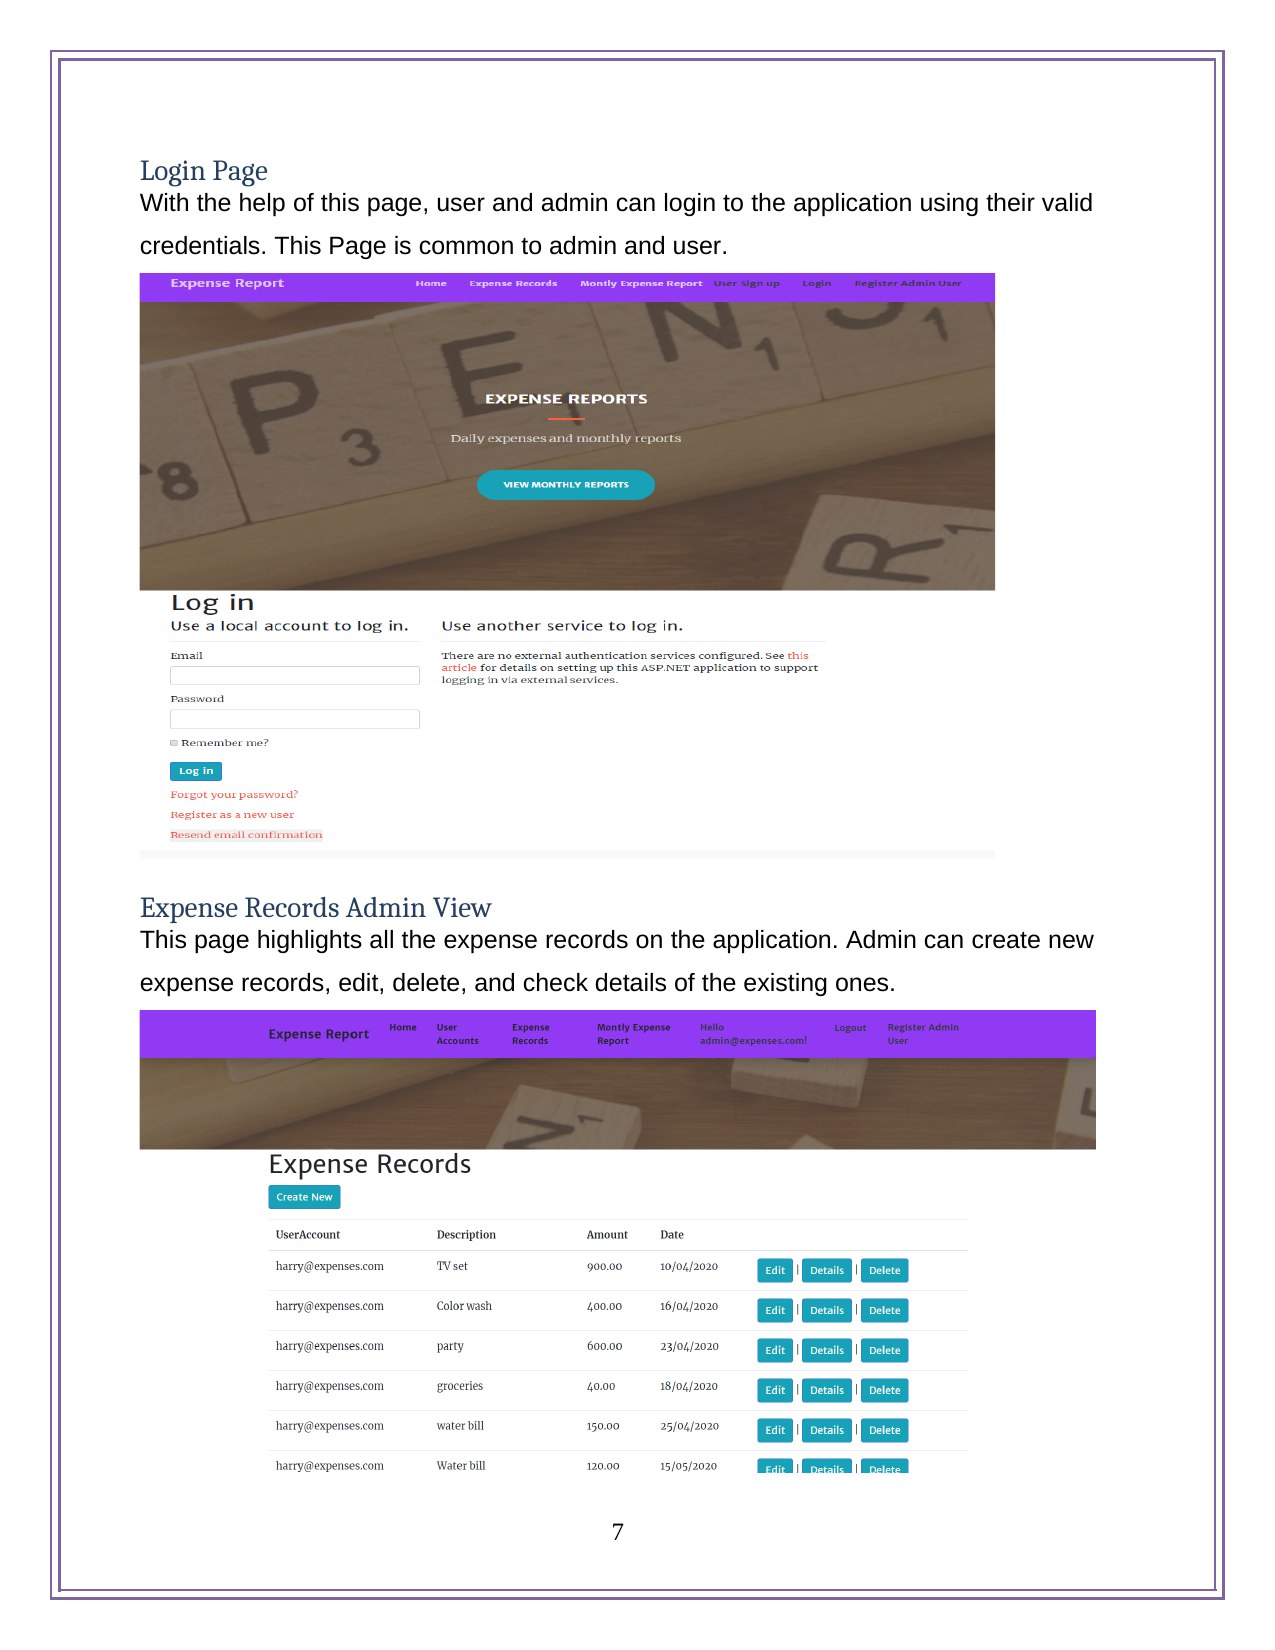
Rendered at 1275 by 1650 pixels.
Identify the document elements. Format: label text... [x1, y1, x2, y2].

picture [139, 1010, 1096, 1473]
subtitle Login Page [139, 154, 1096, 188]
picture [139, 273, 996, 859]
subtitle Expense Records Admin View [139, 891, 1096, 924]
text This page highlights all the expense records on the application. Admin can create new expense records, edit, delete, and check details of the existing ones. [139, 924, 1096, 996]
text With the help of this page, user and admin can login to the application using their valid credentials. This Page is common to admin and user. [139, 188, 1096, 259]
